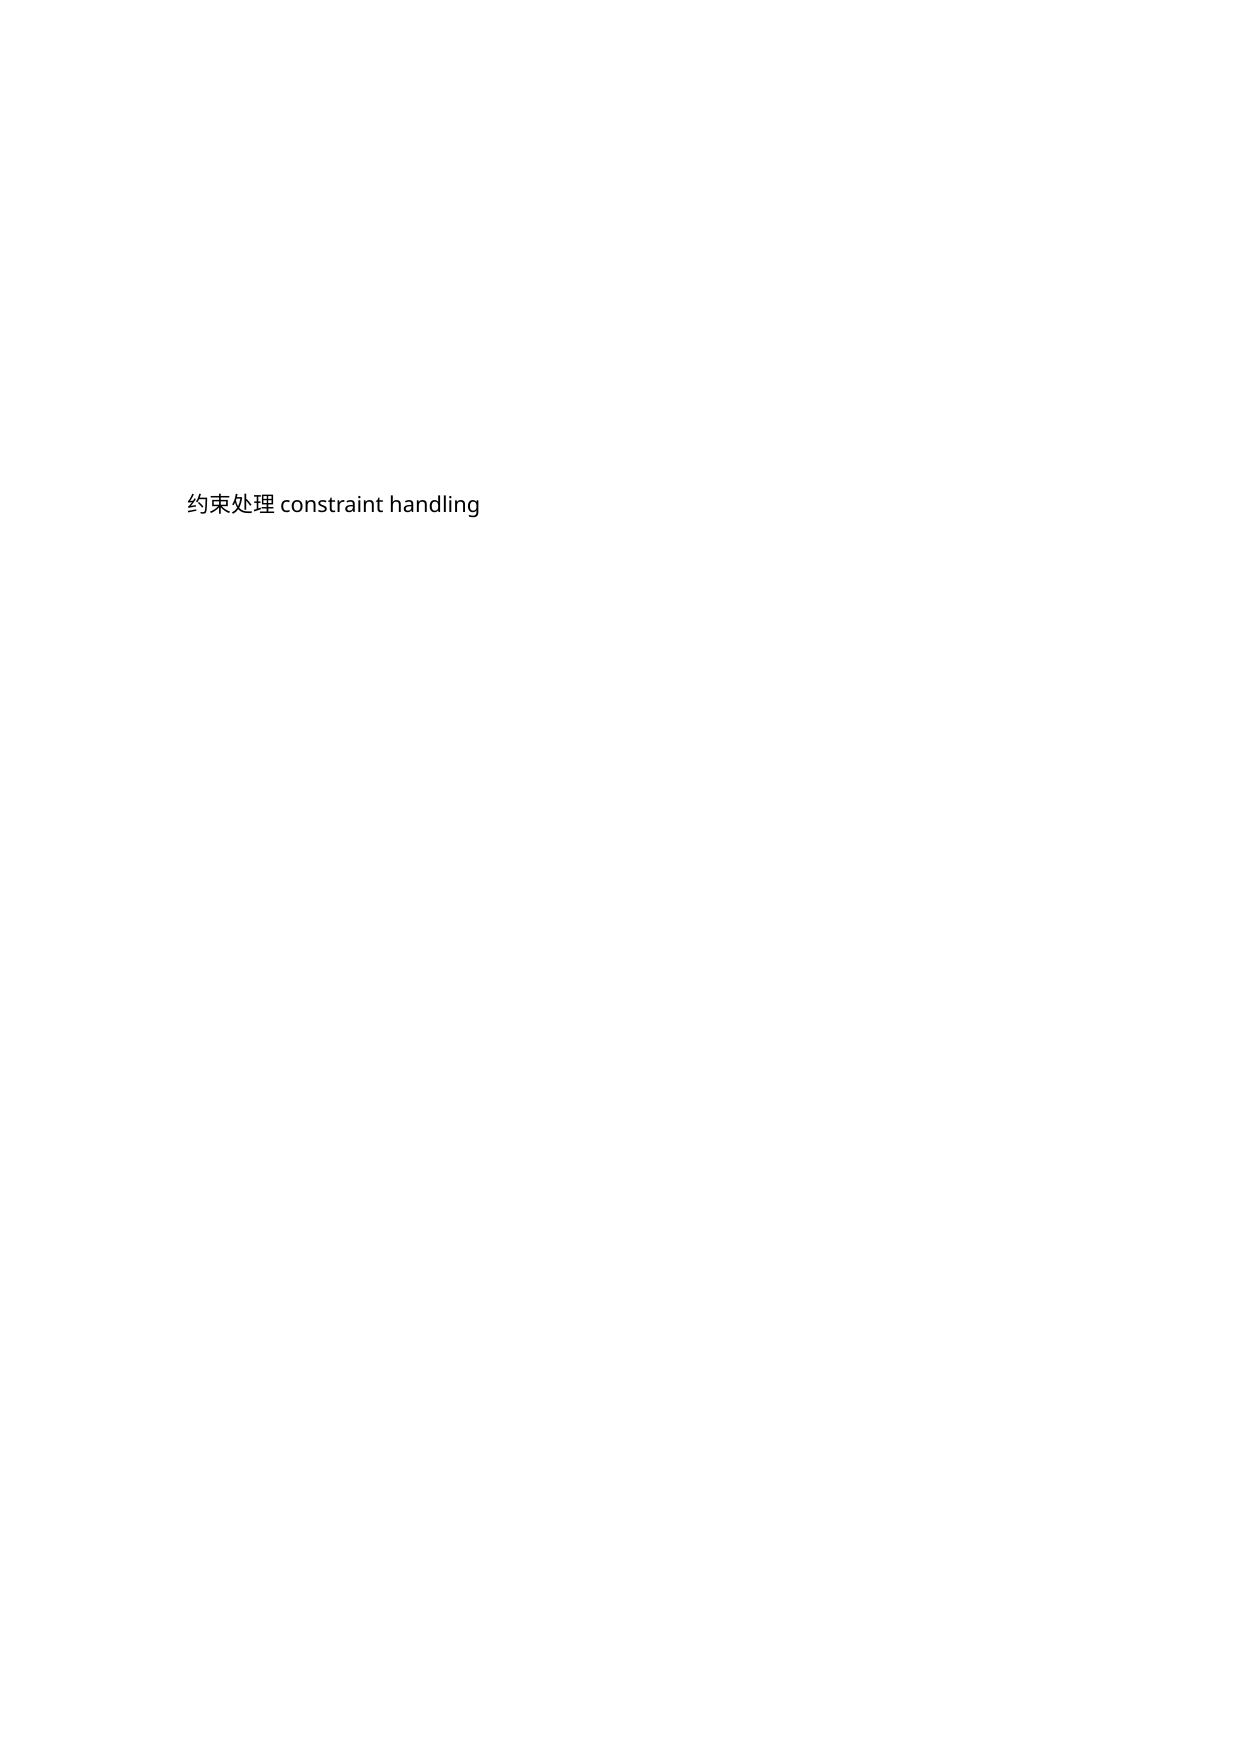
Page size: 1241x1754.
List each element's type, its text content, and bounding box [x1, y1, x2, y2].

text 约束处理 constraint handling [187, 487, 1053, 519]
